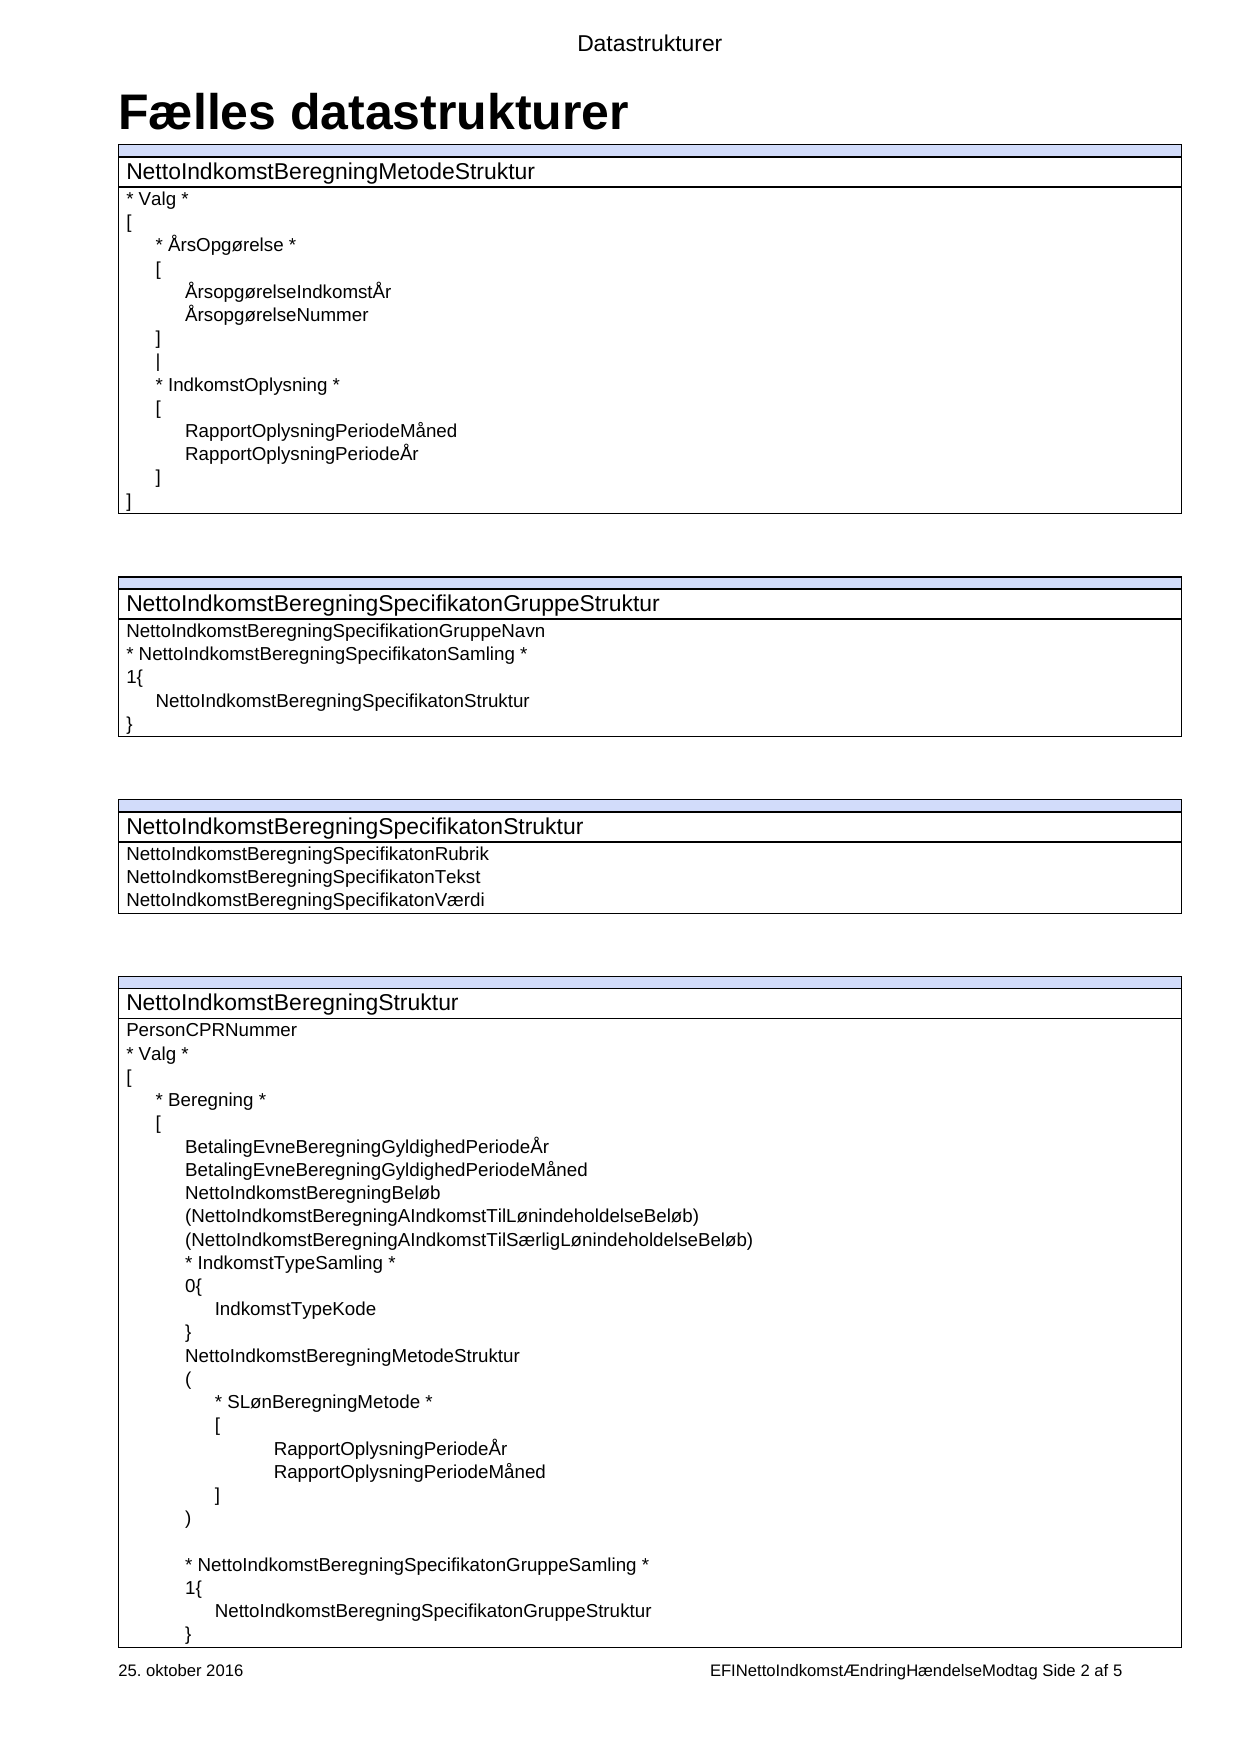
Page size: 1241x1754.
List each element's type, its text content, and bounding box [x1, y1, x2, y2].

table_cell NettoIndkomstBeregningSpecifikatonRubrik NettoIndkomstBeregningSpecifikatonTekst NettoIndkomstBeregningSpecifikatonVærdi [119, 843, 1181, 913]
table_header [119, 145, 1181, 156]
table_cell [119, 1019, 1181, 1647]
text Fælles datastrukturer [118, 82, 1181, 140]
table_header [119, 800, 1181, 811]
table_header [119, 578, 1181, 588]
table_cell NettoIndkomstBeregningStruktur [119, 989, 1181, 1018]
table_cell NettoIndkomstBeregningSpecifikatonGruppeStruktur [119, 590, 1181, 618]
table_cell * Valg * [ * ÅrsOpgørelse * [ ÅrsopgørelseIndkomstÅr ÅrsopgørelseNummer ] | * IndkomstOplysning * [ RapportOplysningPeriodeMåned RapportOplysningPeriodeÅr ] ] [119, 188, 1181, 513]
table_cell NettoIndkomstBeregningSpecifikationGruppeNavn * NettoIndkomstBeregningSpecifikatonSamling * 1{ NettoIndkomstBeregningSpecifikatonStruktur } [119, 620, 1181, 736]
table_header [119, 977, 1181, 988]
table_cell NettoIndkomstBeregningSpecifikatonStruktur [119, 813, 1181, 841]
table_cell NettoIndkomstBeregningMetodeStruktur [119, 158, 1181, 186]
